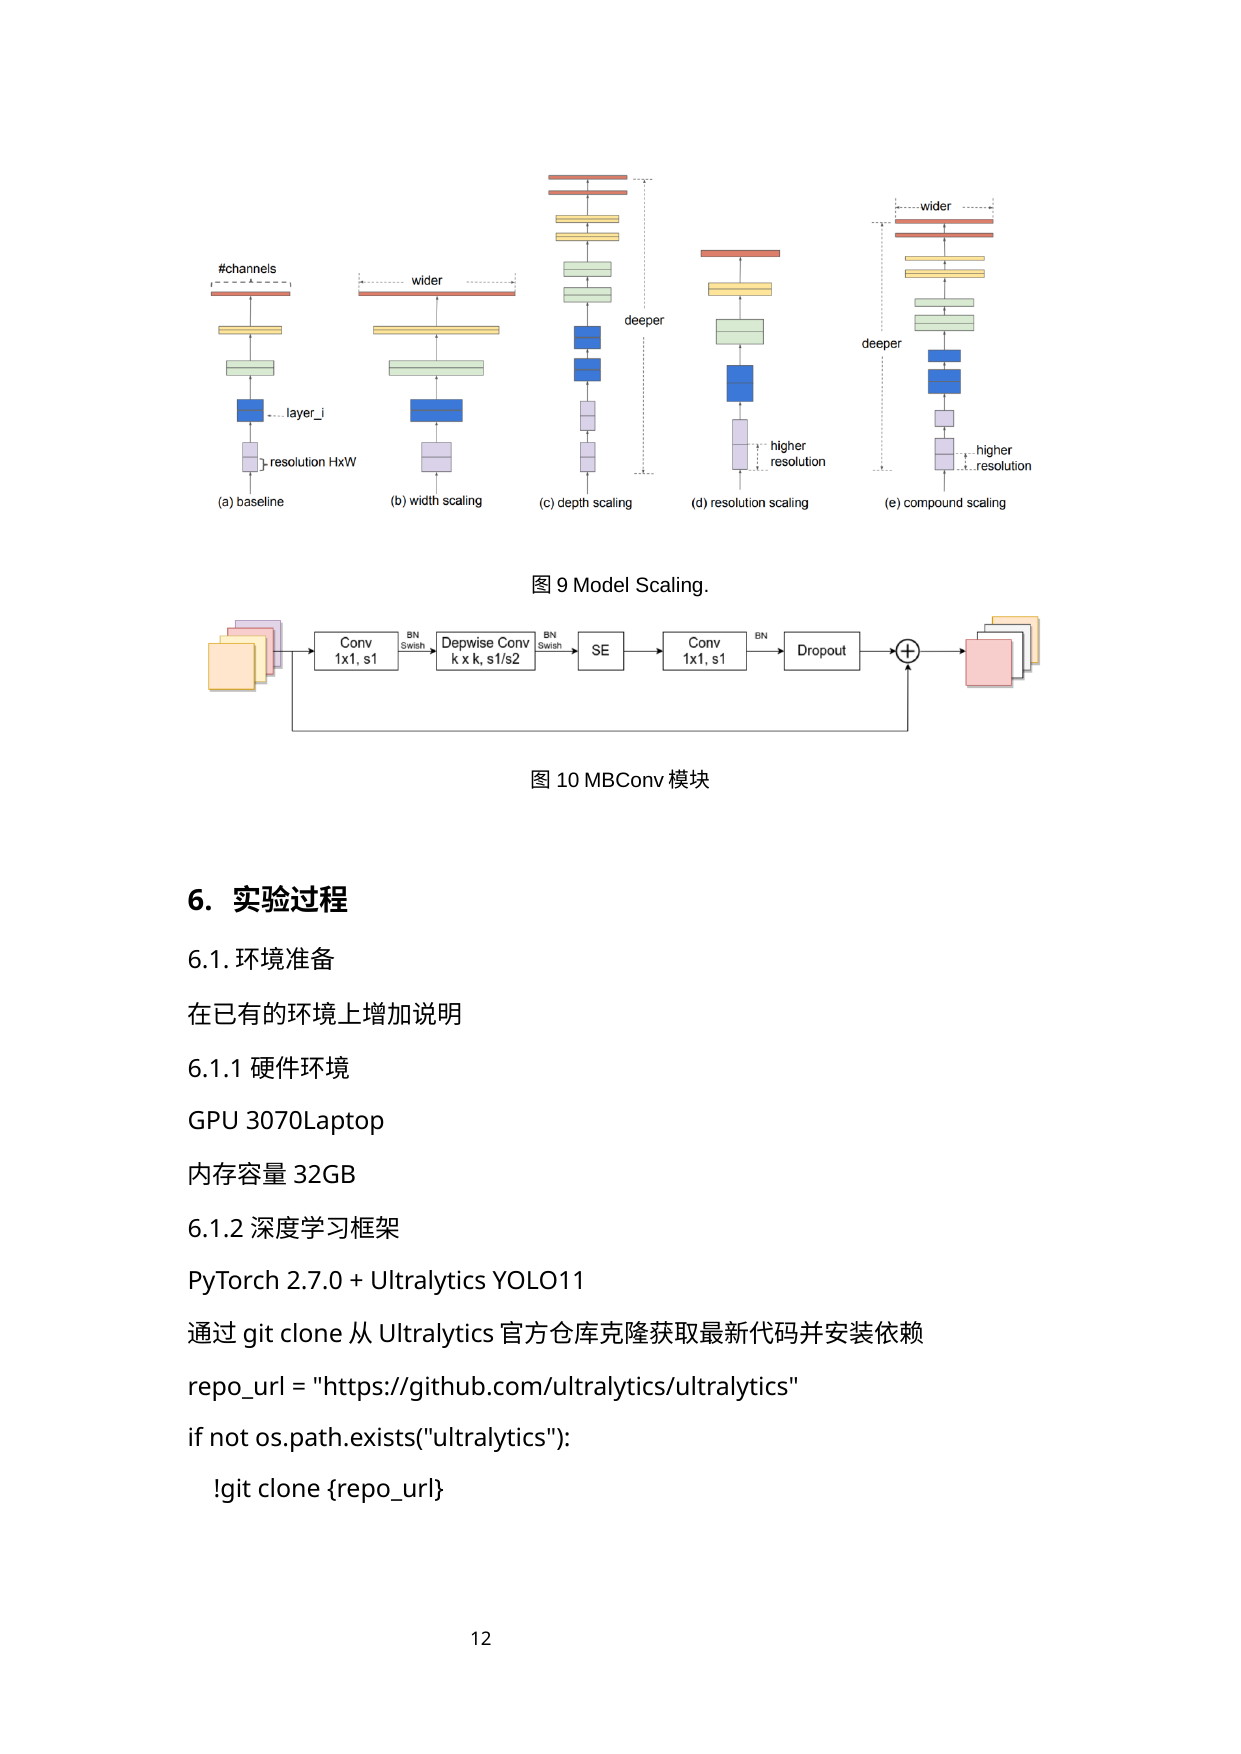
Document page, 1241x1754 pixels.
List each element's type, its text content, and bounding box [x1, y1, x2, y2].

list 在已有的环境上增加说明 [187, 994, 1053, 1031]
text 图 9 Model Scaling. [187, 567, 1053, 599]
text 图 10 MBConv模块 [187, 762, 1053, 794]
list !git clone {repo_url} [187, 1470, 1053, 1504]
list 通过git clone从Ultralytics官方仓库克隆获取最新代码并安装依赖 [187, 1314, 1053, 1350]
list GPU 3070Laptop [187, 1103, 1053, 1137]
list if not os.path.exists("ultralytics"): [187, 1419, 1053, 1453]
picture [187, 599, 1053, 745]
list PyTorch 2.7.0 + Ultralytics YOLO11 [187, 1263, 1053, 1297]
list 实验过程 [187, 876, 1053, 919]
picture [187, 162, 1053, 531]
list 内存容量 32GB [187, 1154, 1053, 1190]
list 6.1.1 硬件环境 [187, 1049, 1053, 1085]
list 环境准备 [187, 940, 1053, 976]
list repo_url = "https://github.com/ultralytics/ultralytics" [187, 1368, 1053, 1402]
list 6.1.2 深度学习框架 [187, 1208, 1053, 1245]
